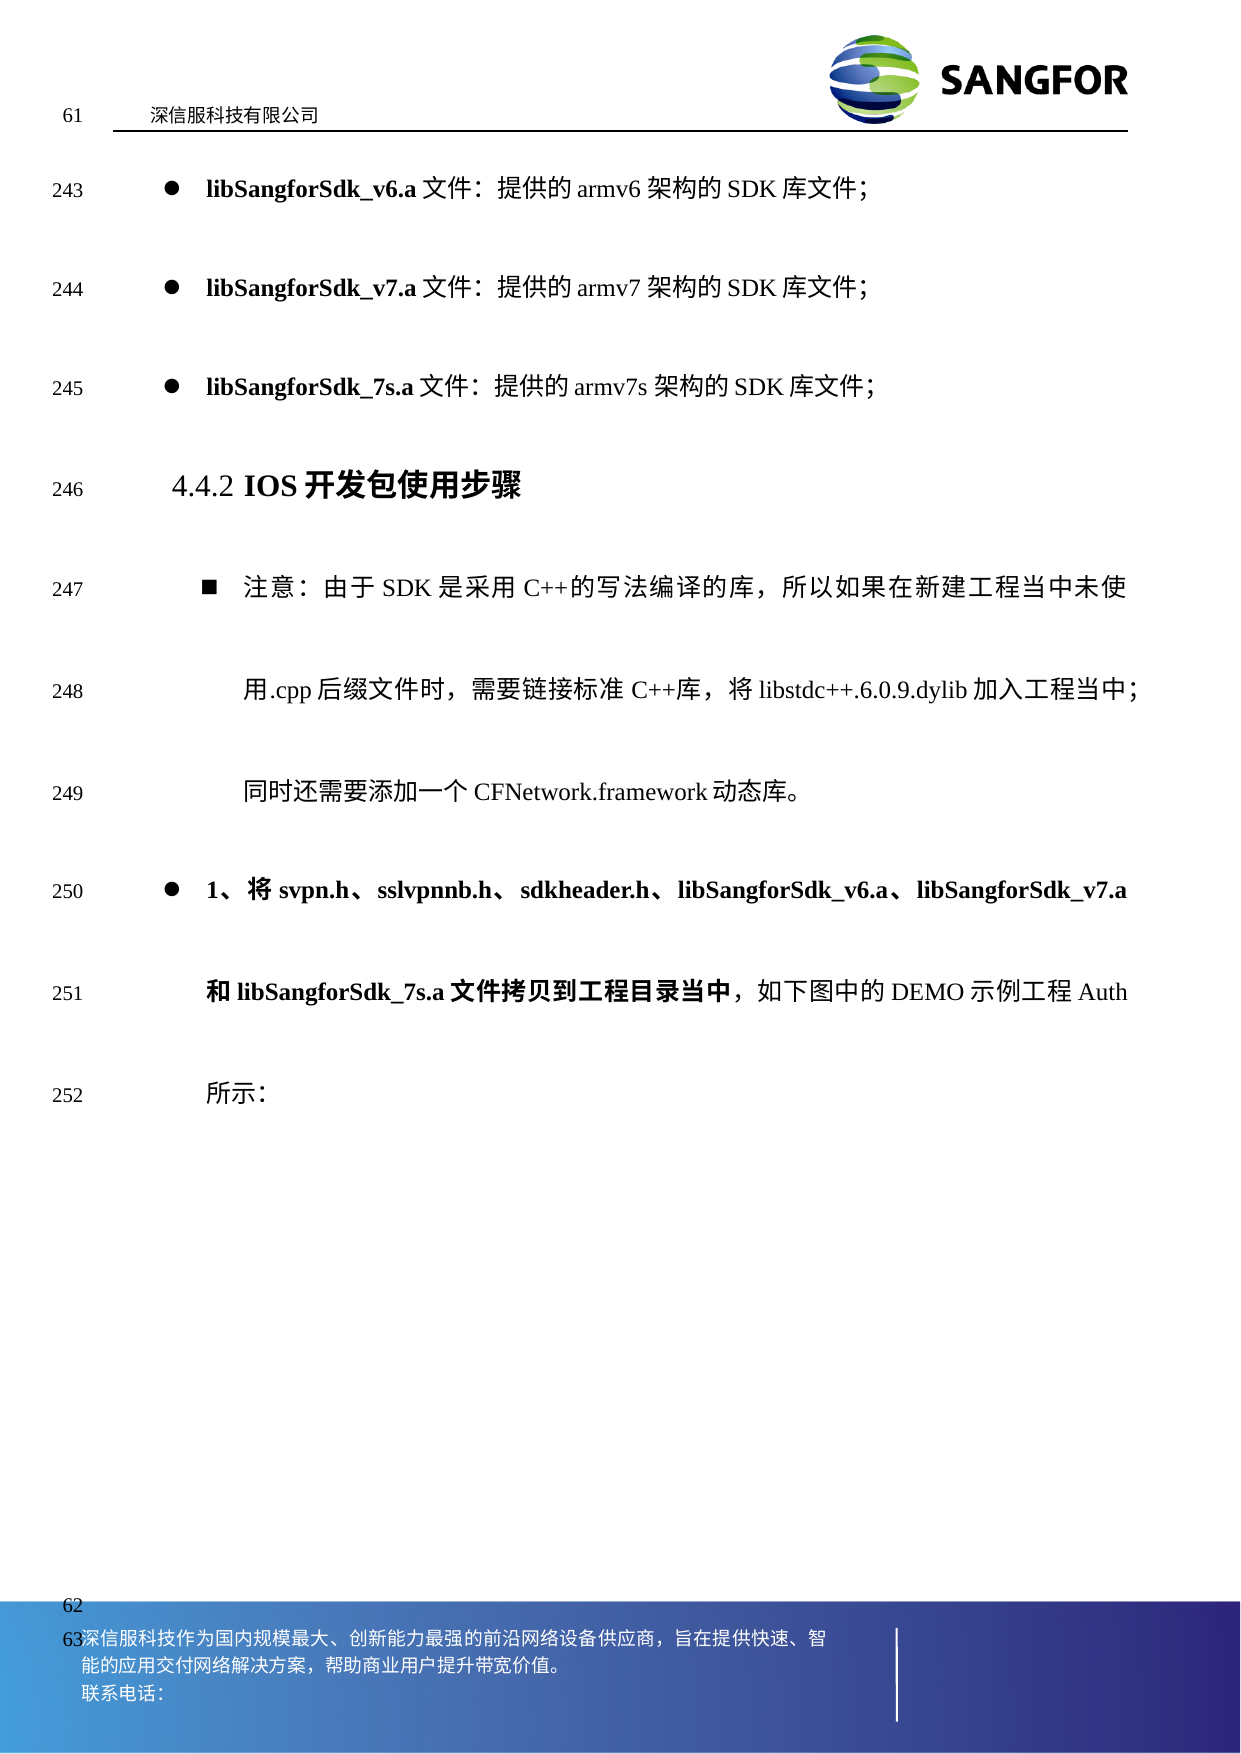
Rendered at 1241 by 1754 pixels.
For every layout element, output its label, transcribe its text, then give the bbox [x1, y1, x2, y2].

subtitle IOS开发包使用步骤 [172, 449, 1128, 517]
list libSangforSdk_v6.a文件：提供的armv6 架构的SDK库文件； [162, 153, 1128, 221]
picture [0, 1600, 1241, 1754]
list 1、将svpn.h、sslvpnnb.h、sdkheader.h、libSangforSdk_v6.a、libSangforSdk_v7.a和libSangforSdk_7s.a文件拷贝到工程目录当中，如下图中的DEMO示例工程Auth所示： [162, 854, 1128, 1126]
list libSangforSdk_v7.a文件：提供的armv7 架构的SDK库文件； [162, 252, 1128, 319]
list 注意：由于SDK是采用C++的写法编译的库，所以如果在新建工程当中未使用.cpp后缀文件时，需要链接标准C++库，将libstdc++.6.0.9.dylib加入工程当中；同时还需要添加一个CFNetwork.framework动态库。 [200, 552, 1128, 823]
picture [829, 35, 1128, 124]
list libSangforSdk_7s.a文件：提供的armv7s 架构的SDK库文件； [162, 350, 1128, 418]
